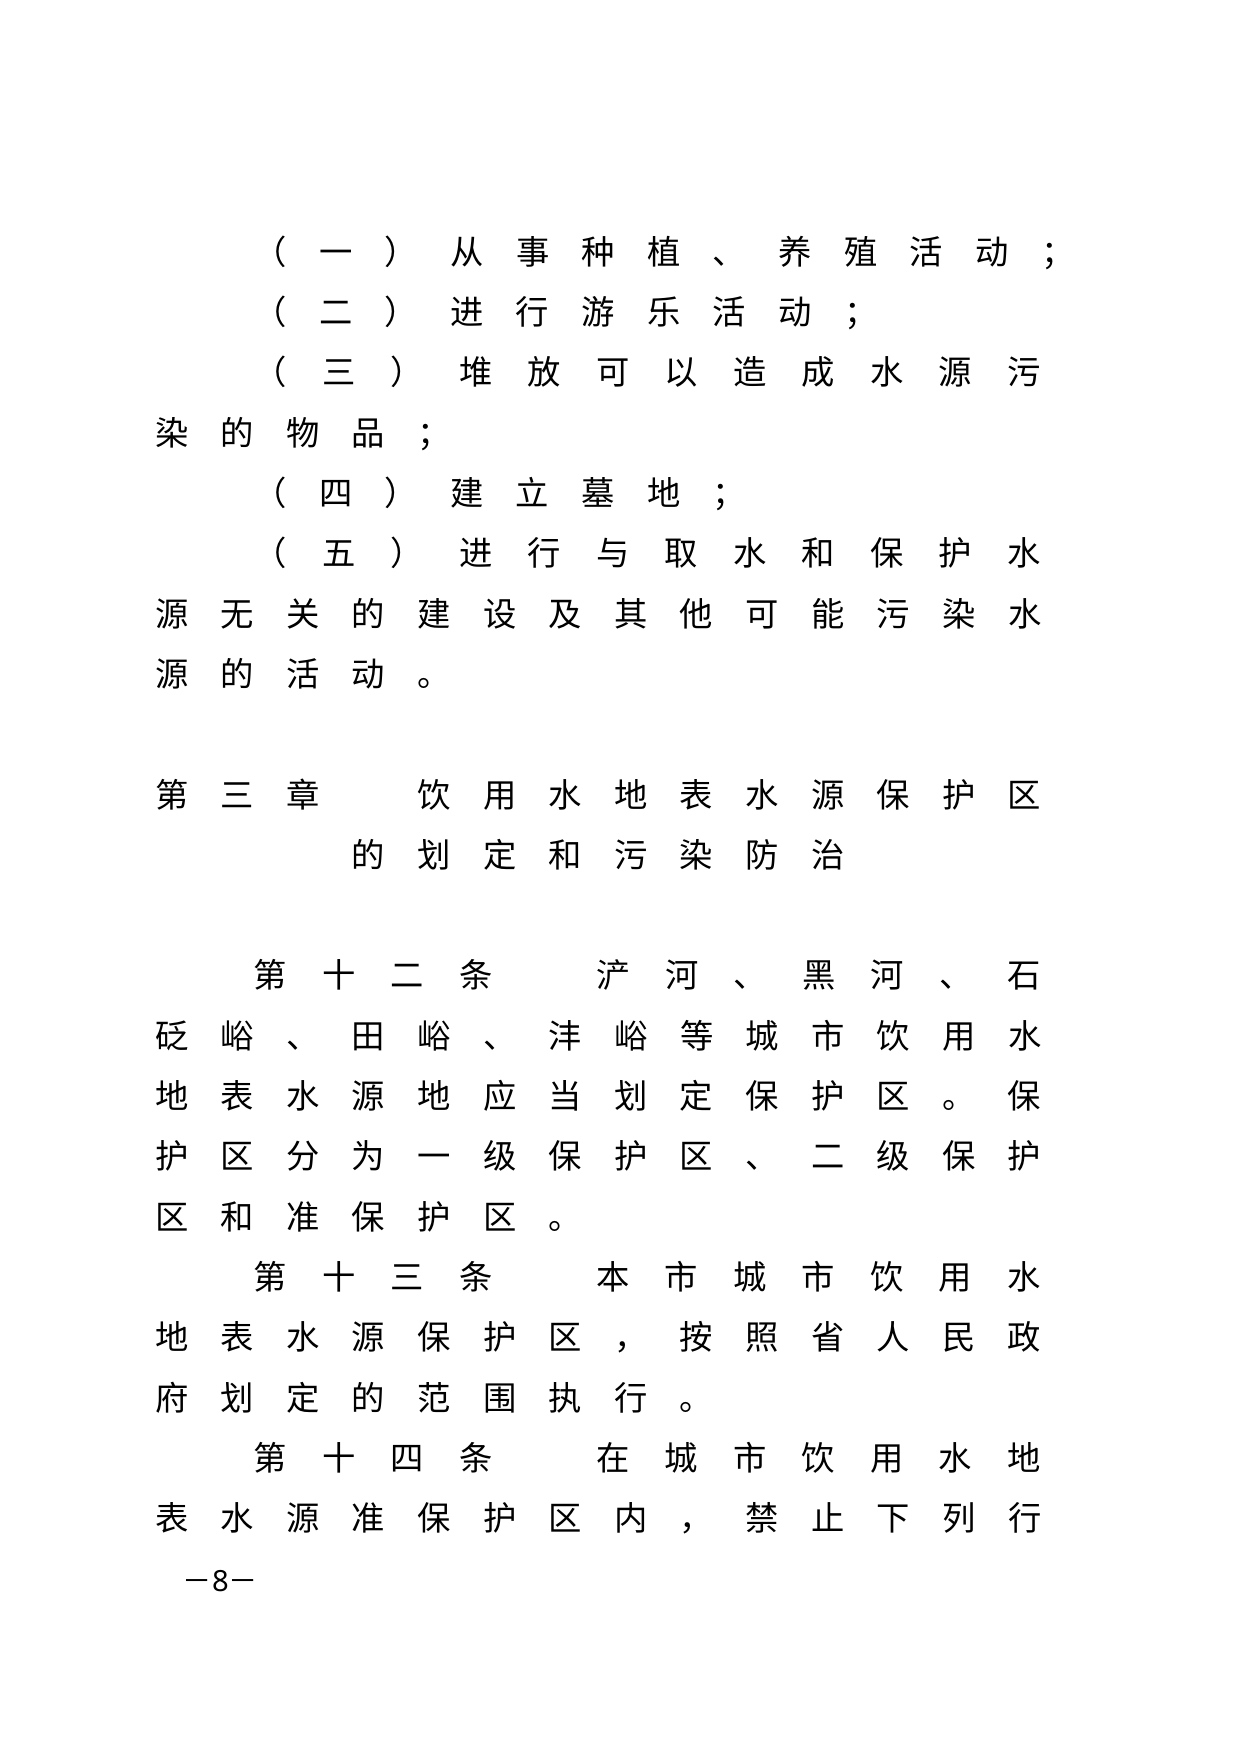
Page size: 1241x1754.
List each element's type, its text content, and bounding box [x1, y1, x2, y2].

text （一）从事种植、养殖活动； [155, 219, 1073, 280]
text （三）堆放可以造成水源污染的物品； [155, 340, 1073, 461]
text 第十三条 本市城市饮用水地表水源保护区，按照省人民政府划定的范围执行。 [155, 1245, 1073, 1426]
text 第十二条 浐河、黑河、石砭峪、田峪、沣峪等城市饮用水地表水源地应当划定保护区。保护区分为一级保护区、二级保护区和准保护区。 [155, 943, 1073, 1245]
text （四）建立墓地； [155, 461, 1073, 521]
text （二）进行游乐活动； [155, 280, 1073, 340]
text （五）进行与取水和保护水源无关的建设及其他可能污染水源的活动。 [155, 521, 1073, 702]
text 第三章 饮用水地表水源保护区的划定和污染防治 [155, 762, 1073, 883]
text 第十四条 在城市饮用水地表水源准保护区内，禁止下列行为： [155, 1426, 1073, 1546]
